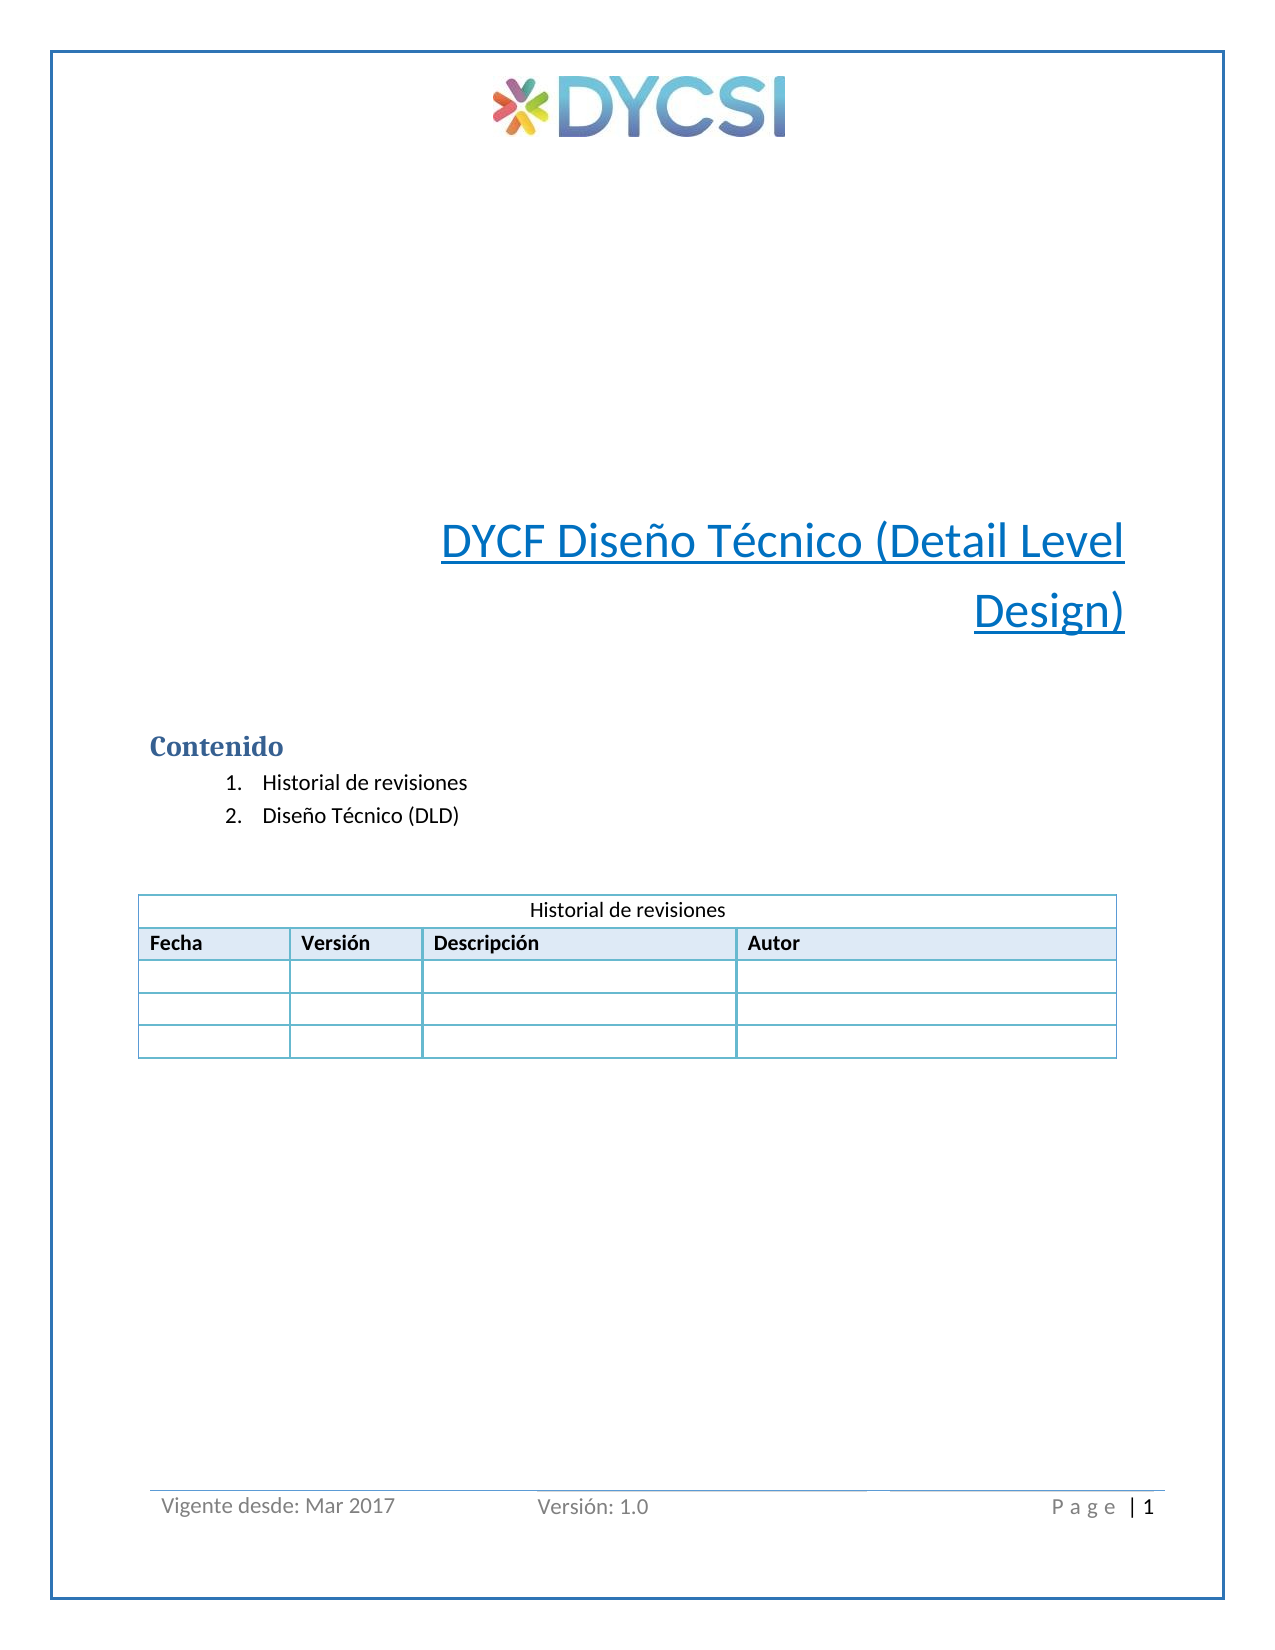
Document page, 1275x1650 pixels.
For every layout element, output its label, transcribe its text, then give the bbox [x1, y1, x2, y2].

list Diseño Técnico (DLD) [225, 801, 1125, 829]
list Historial de revisiones [225, 768, 1125, 797]
table_cell [424, 961, 735, 992]
table_cell [738, 994, 1116, 1024]
table_cell [139, 961, 289, 992]
picture [493, 76, 785, 137]
table_cell [424, 994, 735, 1024]
table_cell [291, 994, 421, 1024]
table_cell Fecha [139, 929, 289, 959]
table_cell [139, 1026, 289, 1057]
table_cell [291, 1026, 421, 1057]
table_cell Versión [291, 929, 421, 959]
table_cell Autor [738, 929, 1116, 959]
table_cell [738, 1026, 1116, 1057]
table_cell [139, 994, 289, 1024]
text DYCF Diseño Técnico (Detail Level Design) [416, 509, 1125, 640]
table_cell [738, 961, 1116, 992]
text Contenido [150, 730, 1125, 763]
table_cell [424, 1026, 735, 1057]
table_cell Descripción [424, 929, 735, 959]
table_header Historial de revisiones [139, 896, 1116, 927]
table_cell [291, 961, 421, 992]
